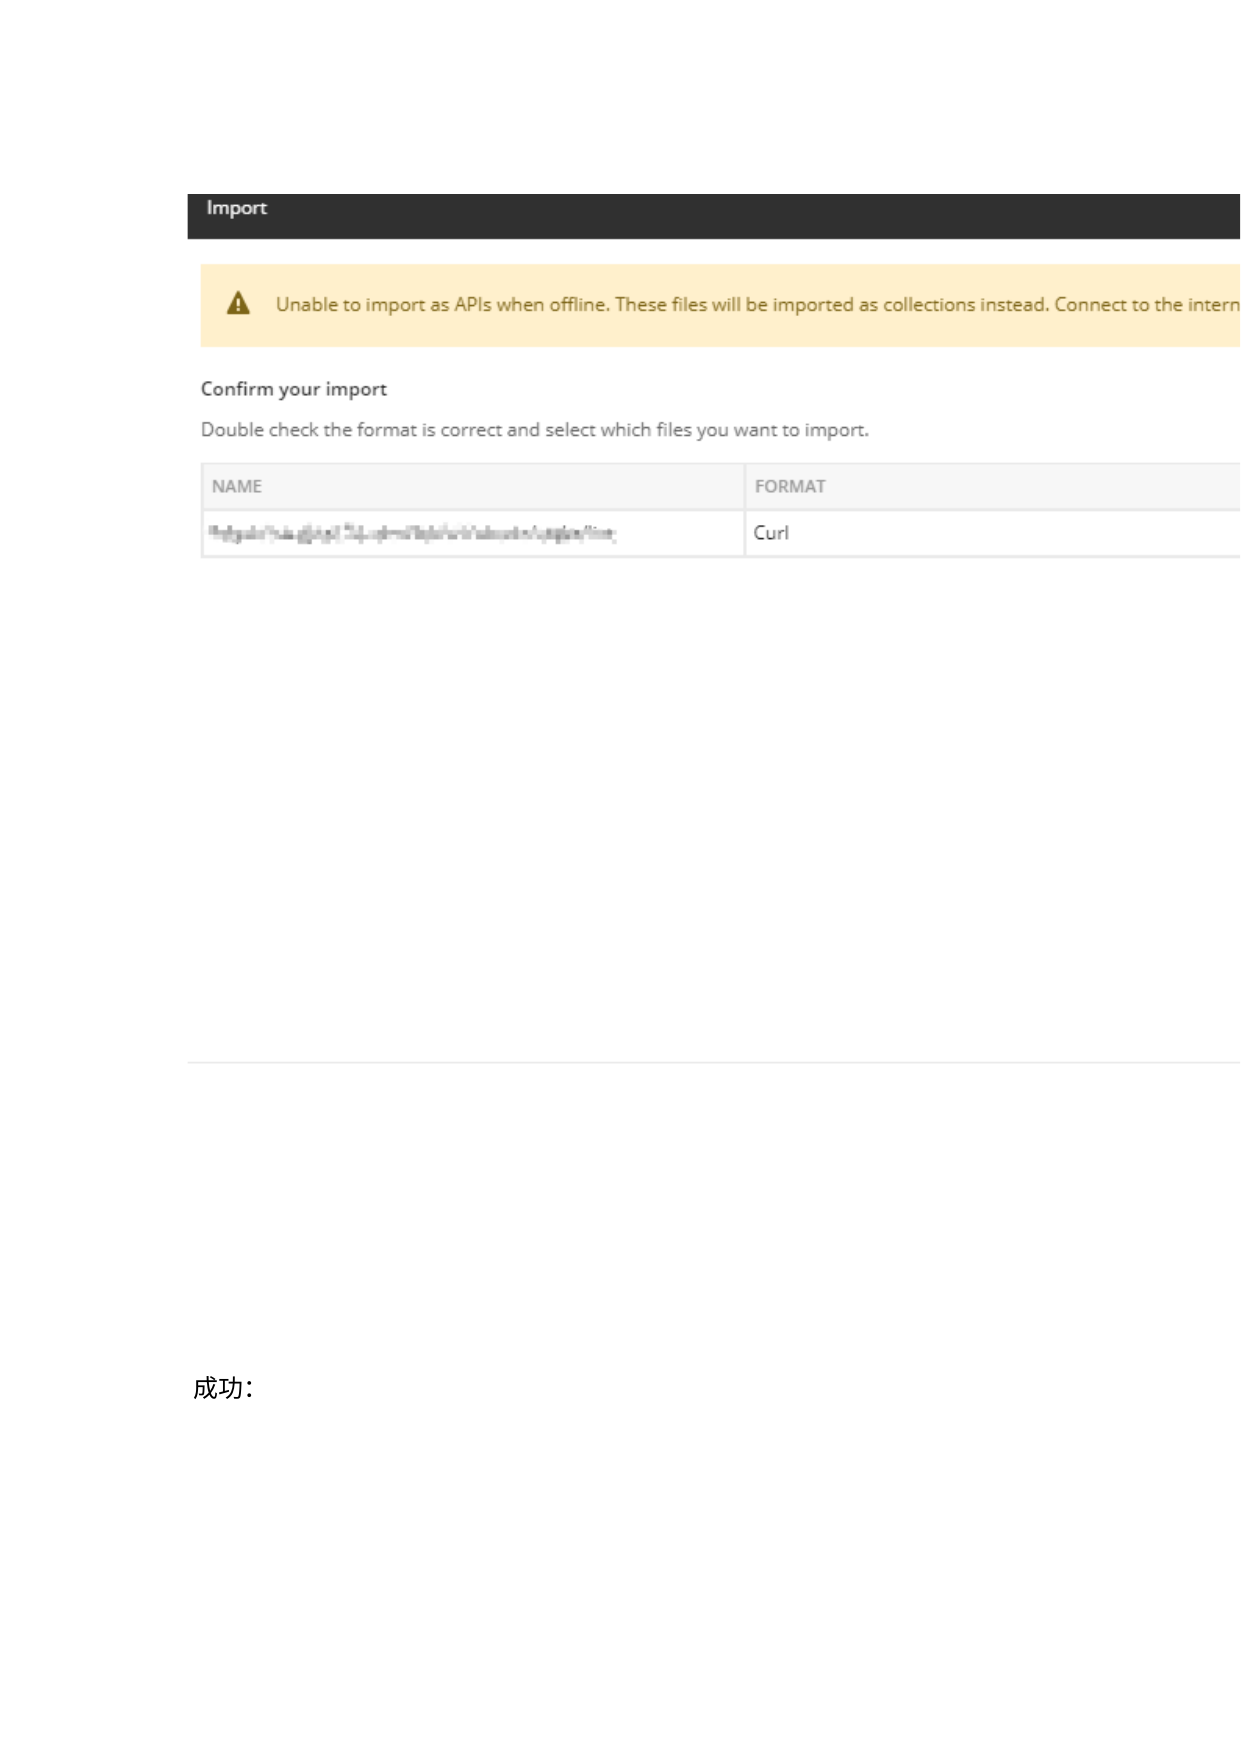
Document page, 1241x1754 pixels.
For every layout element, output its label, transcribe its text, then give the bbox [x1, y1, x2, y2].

text 成功： [187, 1354, 1053, 1419]
picture [187, 194, 1241, 1181]
